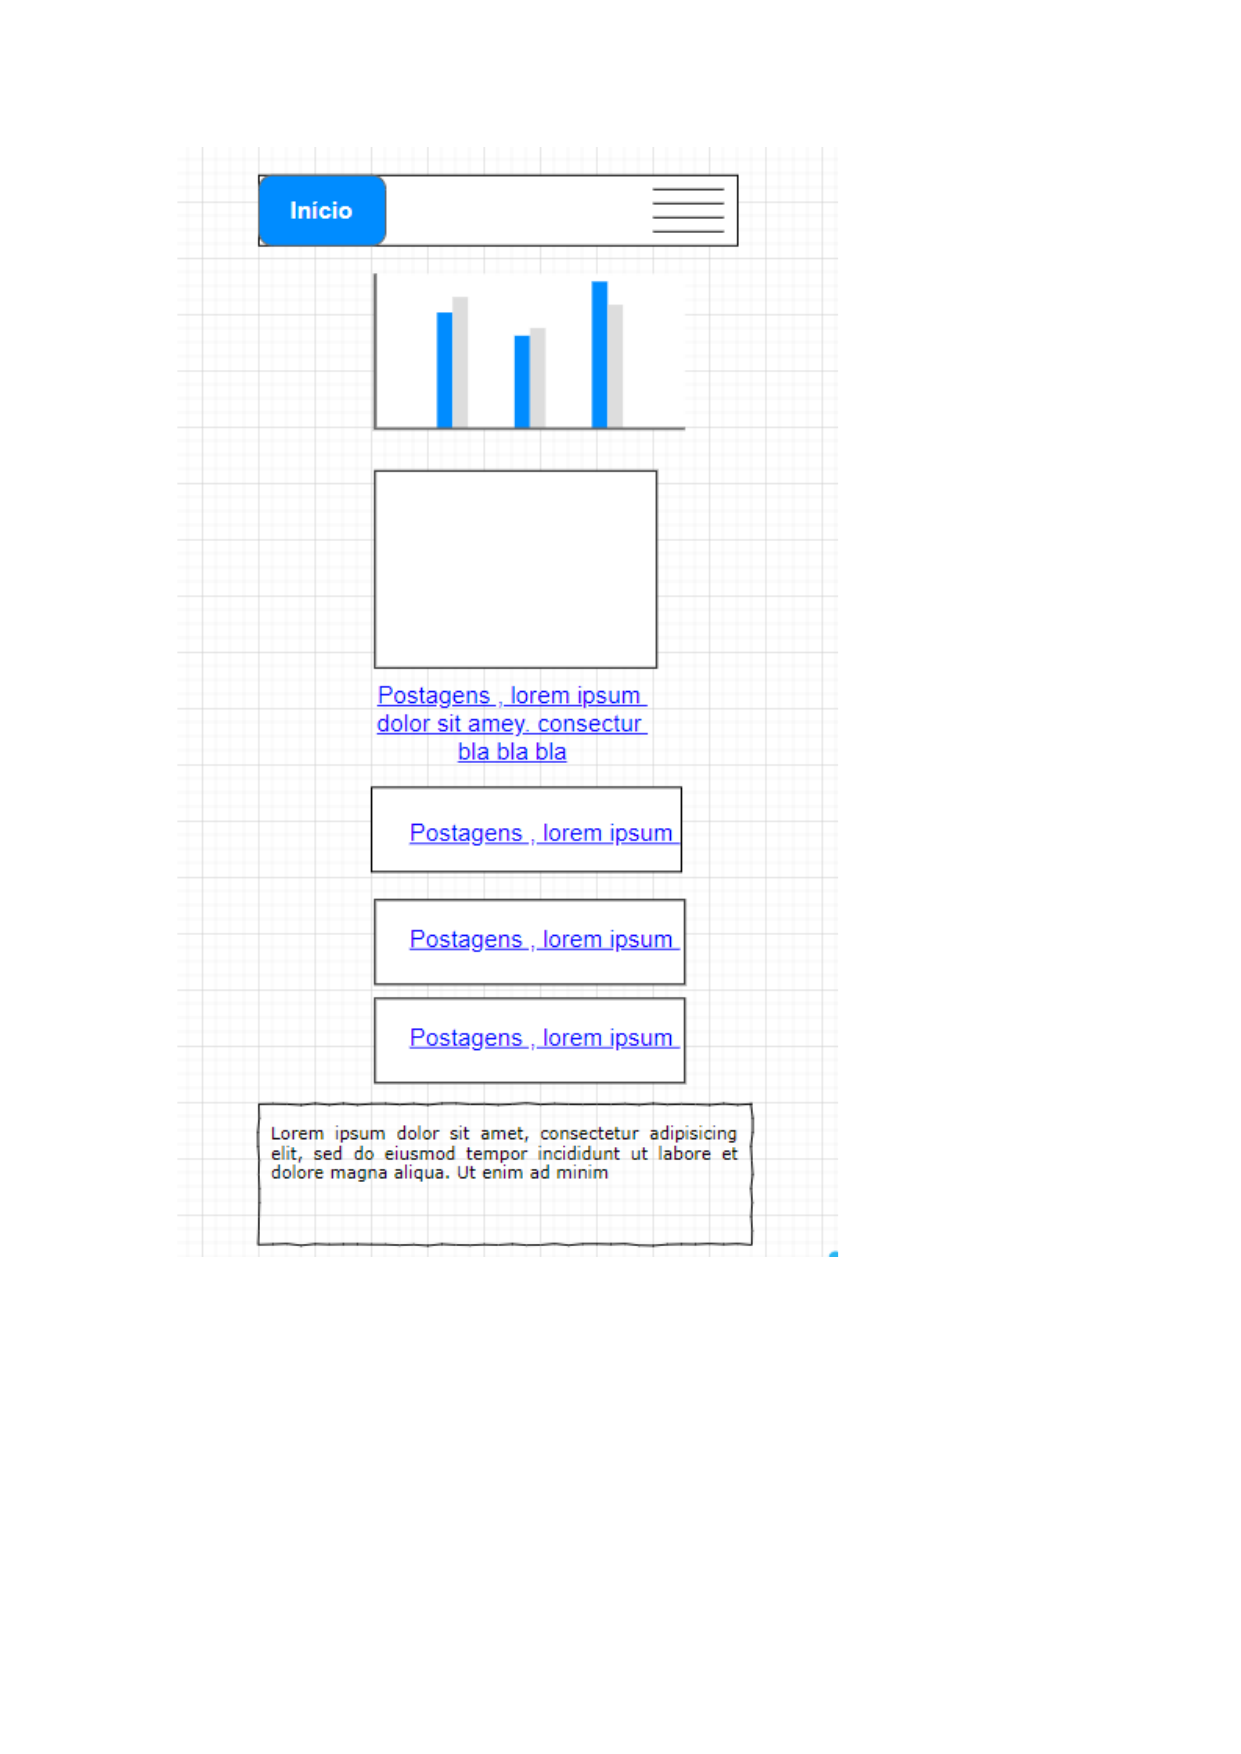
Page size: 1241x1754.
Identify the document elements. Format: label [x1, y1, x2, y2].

picture [177, 147, 839, 1257]
